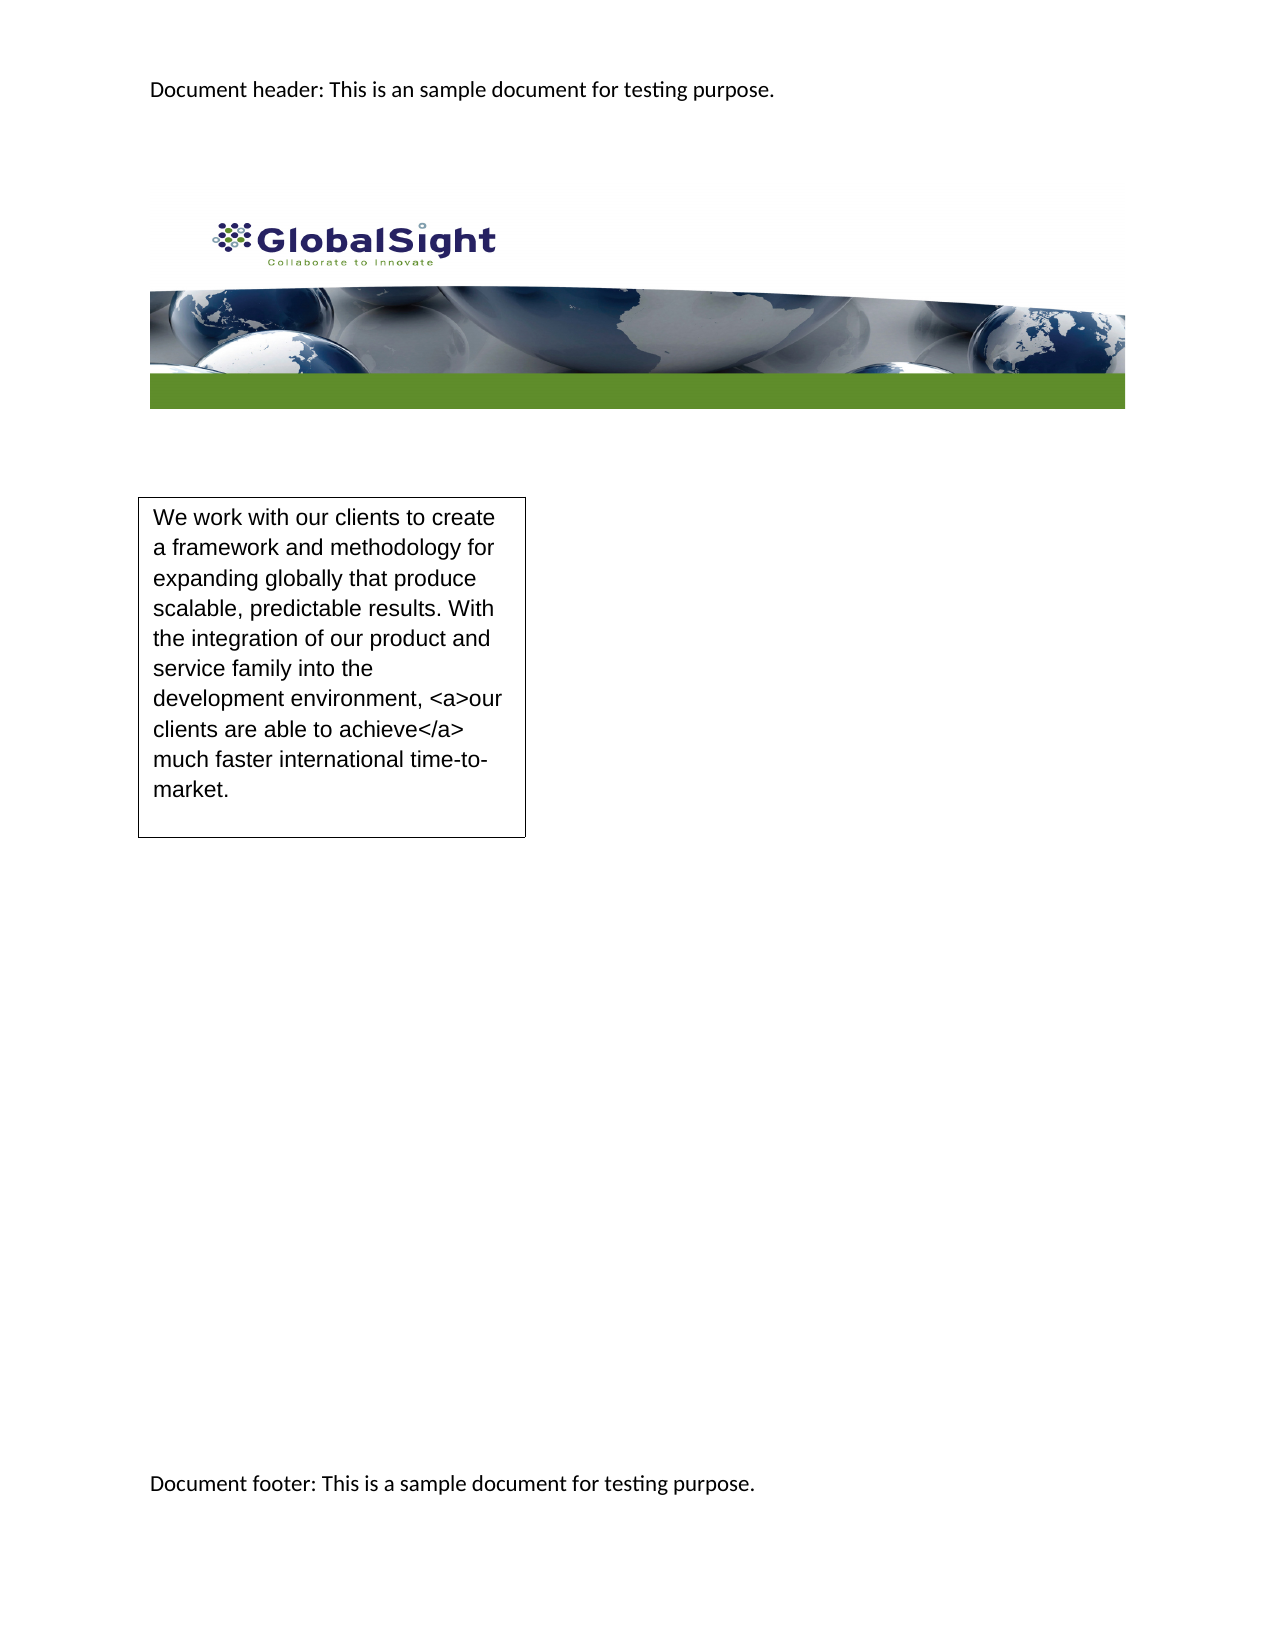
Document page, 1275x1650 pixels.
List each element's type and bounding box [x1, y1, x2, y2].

picture [150, 180, 1125, 409]
